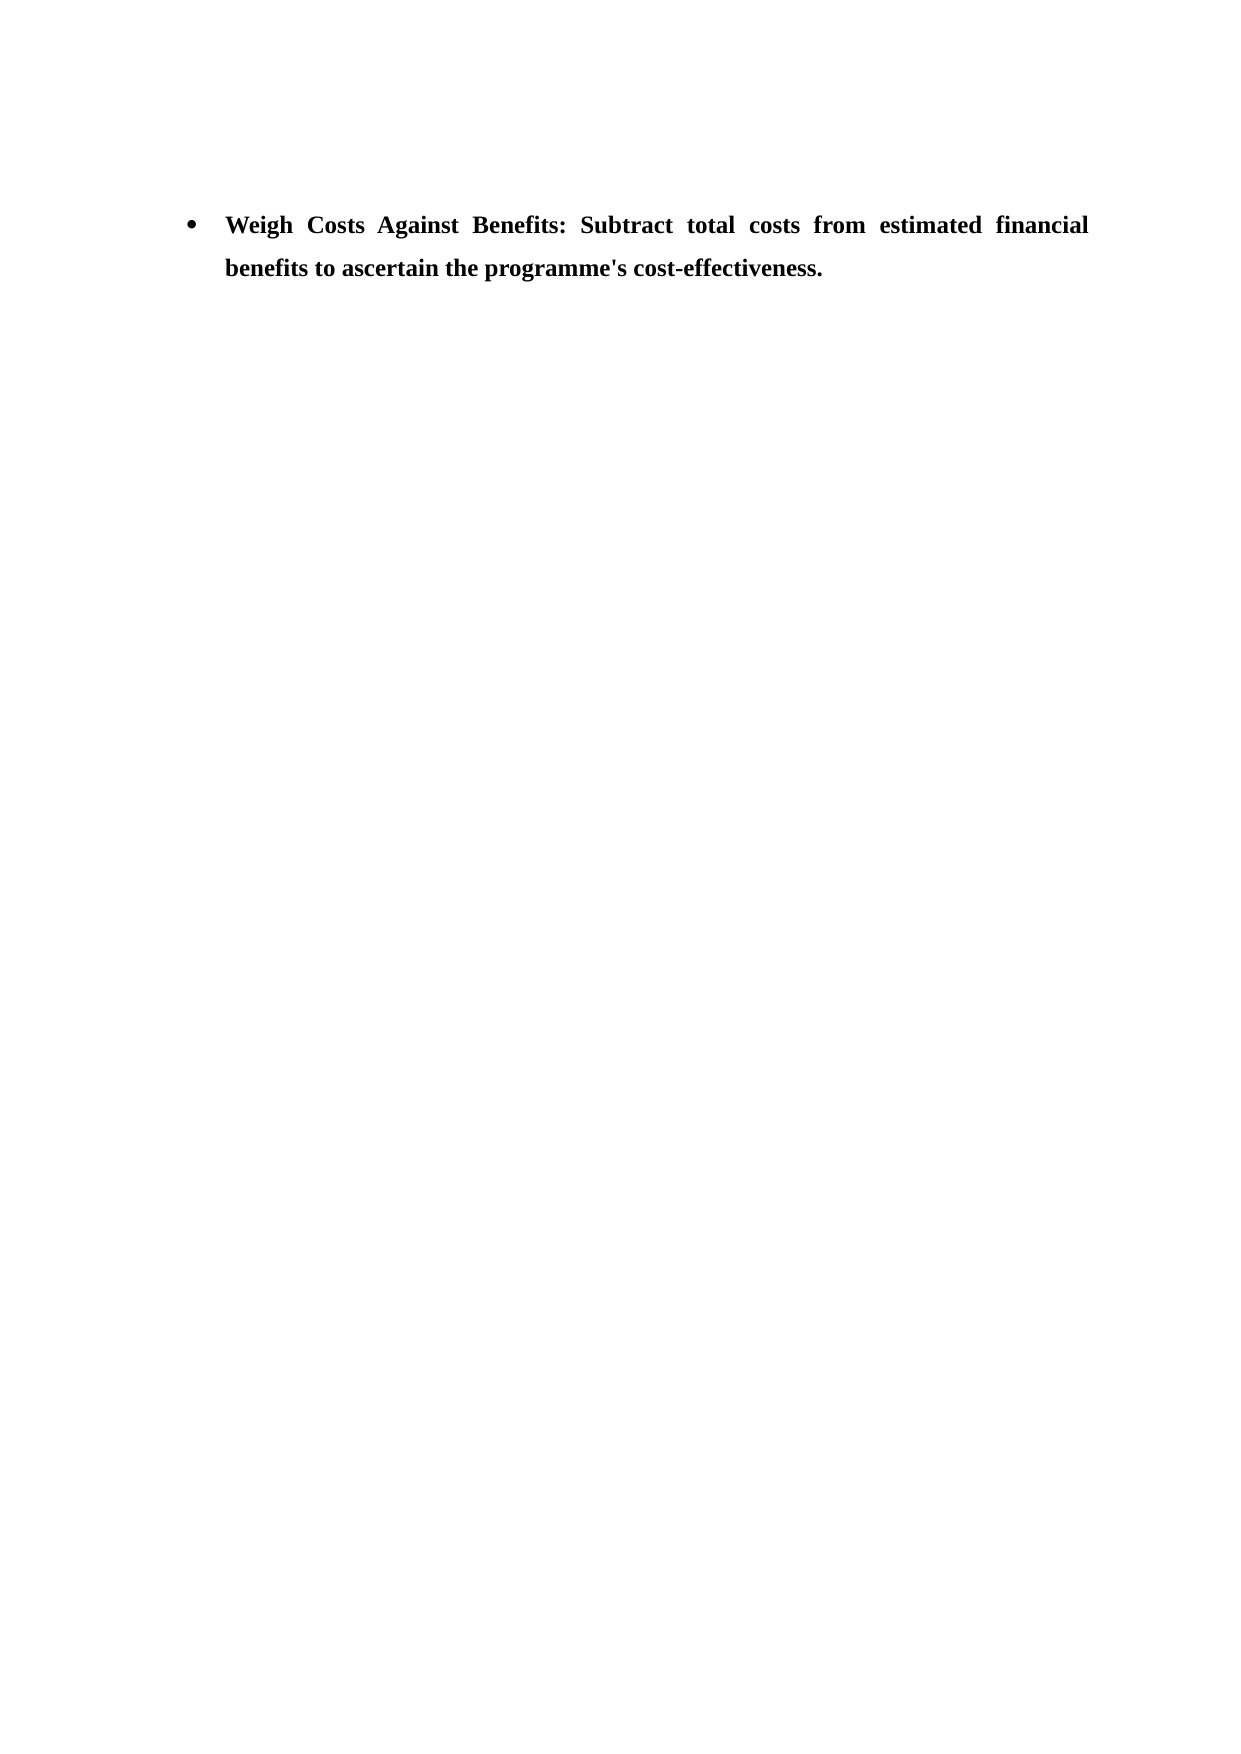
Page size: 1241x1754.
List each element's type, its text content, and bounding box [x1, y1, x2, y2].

list Weigh Costs Against Benefits: Subtract total costs from estimated financial benefits to ascertain the programme's cost-effectiveness. [187, 210, 1090, 282]
